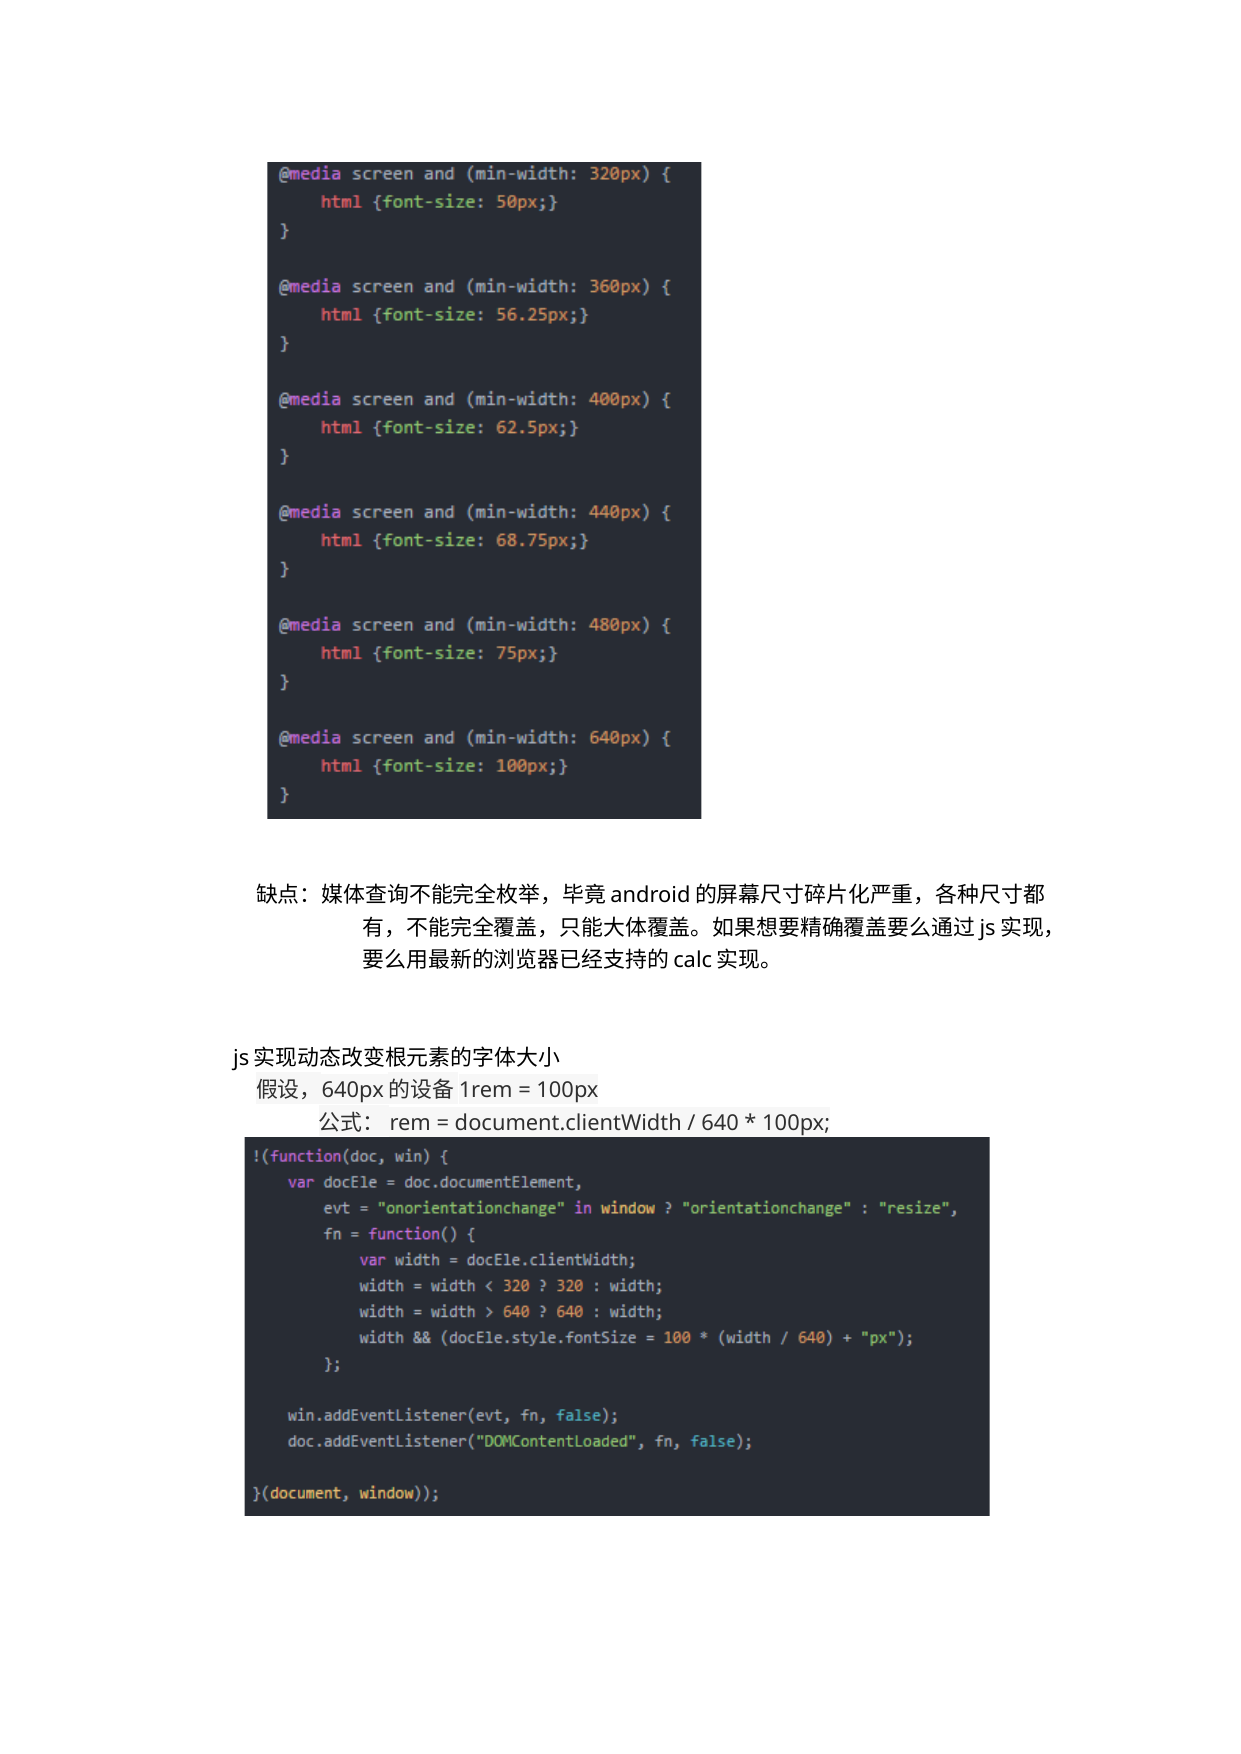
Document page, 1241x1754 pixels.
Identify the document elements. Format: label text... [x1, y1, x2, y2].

text js实现动态改变根元素的字体大小 [187, 1039, 1053, 1072]
picture [244, 1137, 990, 1516]
picture [267, 162, 702, 819]
text 假设，640px的设备 1rem = 100px 公式： rem = document.clientWidth / 640 * 100px; [187, 1072, 1053, 1137]
text 缺点：媒体查询不能完全枚举，毕竟android的屏幕尺寸碎片化严重，各种尺寸都有，不能完全覆盖，只能大体覆盖。如果想要精确覆盖要么通过js实现，要么用最新的浏览器已经支持的calc实现。 [187, 877, 1053, 974]
